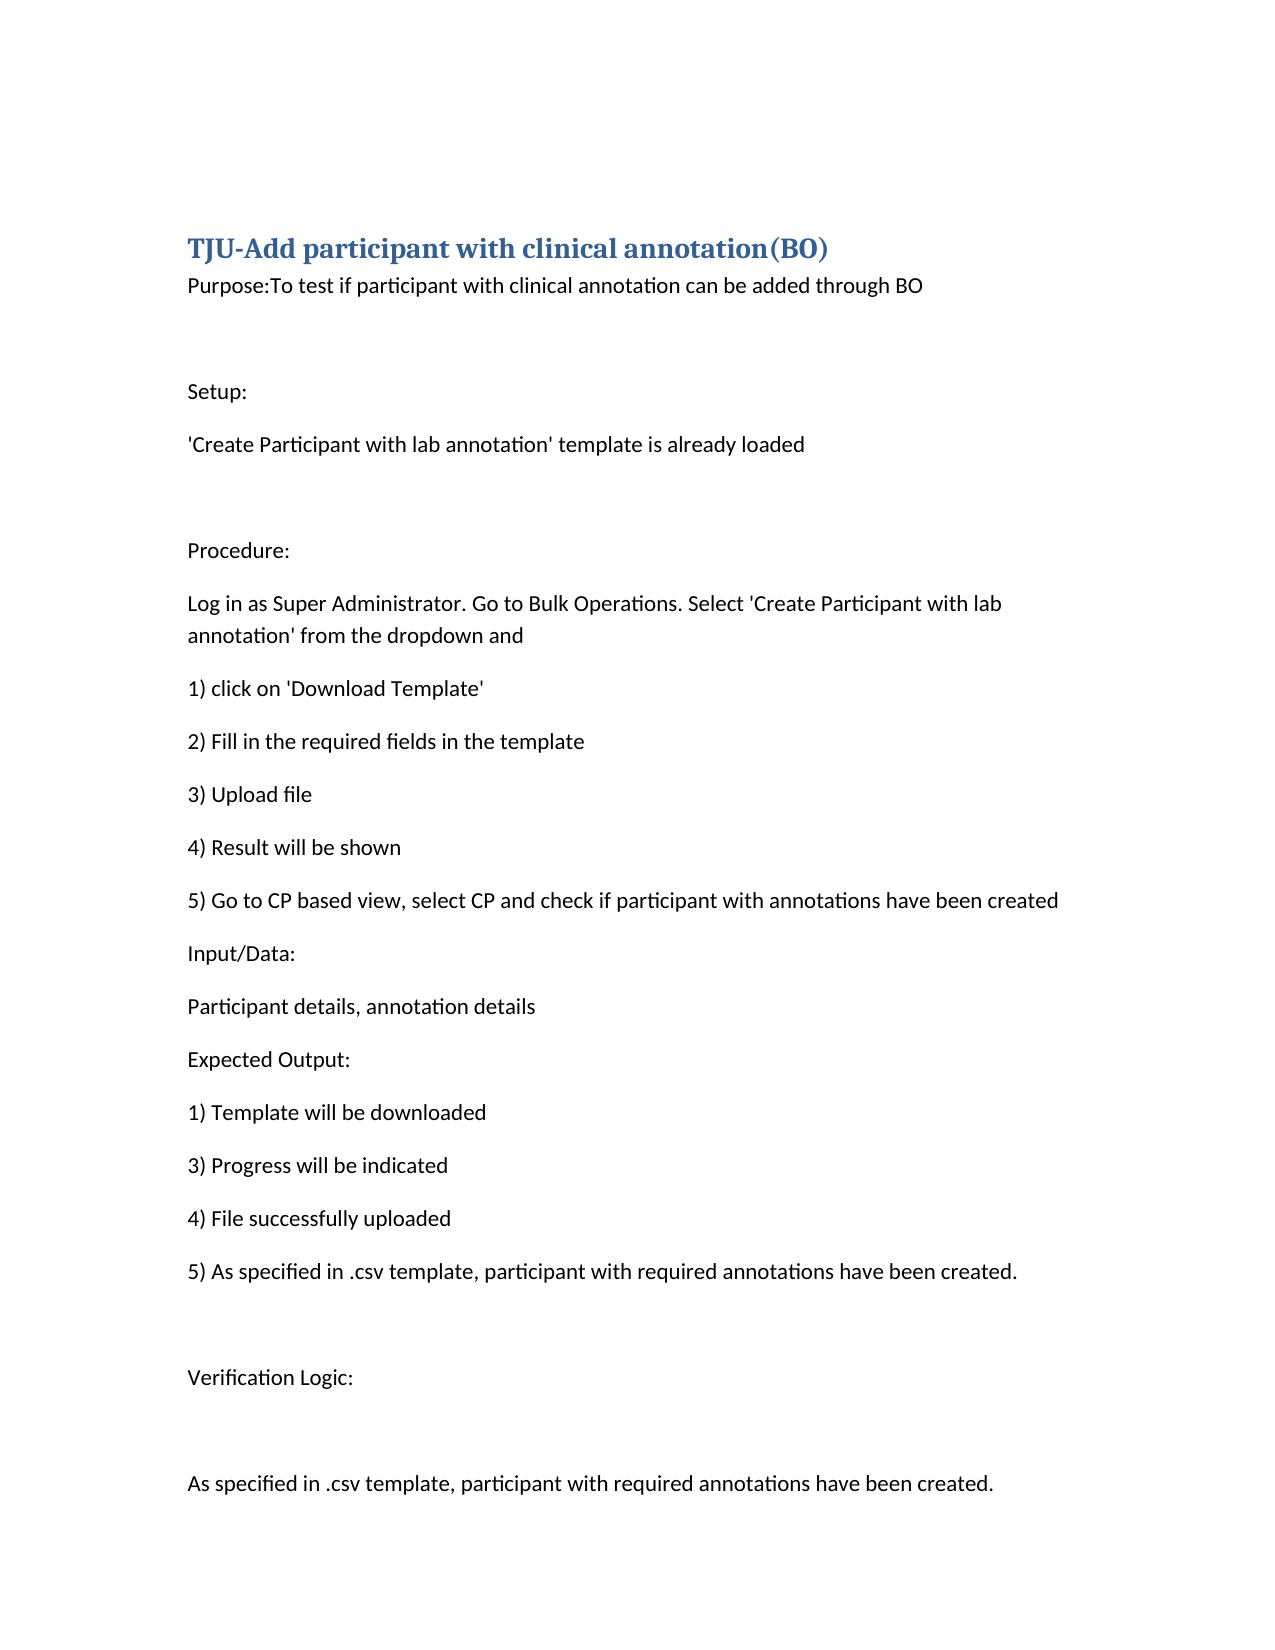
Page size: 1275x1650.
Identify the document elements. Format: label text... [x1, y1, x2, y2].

text 2) Fill in the required fields in the template [187, 727, 1087, 755]
text 5) Go to CP based view, select CP and check if participant with annotations have been created [187, 886, 1087, 914]
text 3) Upload file [187, 780, 1087, 808]
text Setup: [187, 377, 1087, 405]
text 4) File successfully uploaded [187, 1204, 1087, 1232]
text 1) click on 'Download Template' [187, 674, 1087, 702]
text Participant details, annotation details [187, 992, 1087, 1020]
text Verification Logic: [187, 1363, 1087, 1391]
subtitle TJU-Add participant with clinical annotation(BO) [187, 232, 1087, 266]
text 5) As specified in .csv template, participant with required annotations have been created. [187, 1257, 1087, 1285]
text Purpose:To test if participant with clinical annotation can be added through BO [187, 271, 1087, 299]
text 3) Progress will be indicated [187, 1151, 1087, 1179]
text 'Create Participant with lab annotation' template is already loaded [187, 430, 1087, 458]
text 4) Result will be shown [187, 833, 1087, 861]
text Input/Data: [187, 939, 1087, 967]
text Expected Output: [187, 1045, 1087, 1073]
text As specified in .csv template, participant with required annotations have been created. [187, 1469, 1087, 1497]
text 1) Template will be downloaded [187, 1098, 1087, 1126]
text Procedure: [187, 536, 1087, 564]
text Log in as Super Administrator. Go to Bulk Operations. Select 'Create Participant with lab annotation' from the dropdown and [187, 589, 1087, 649]
